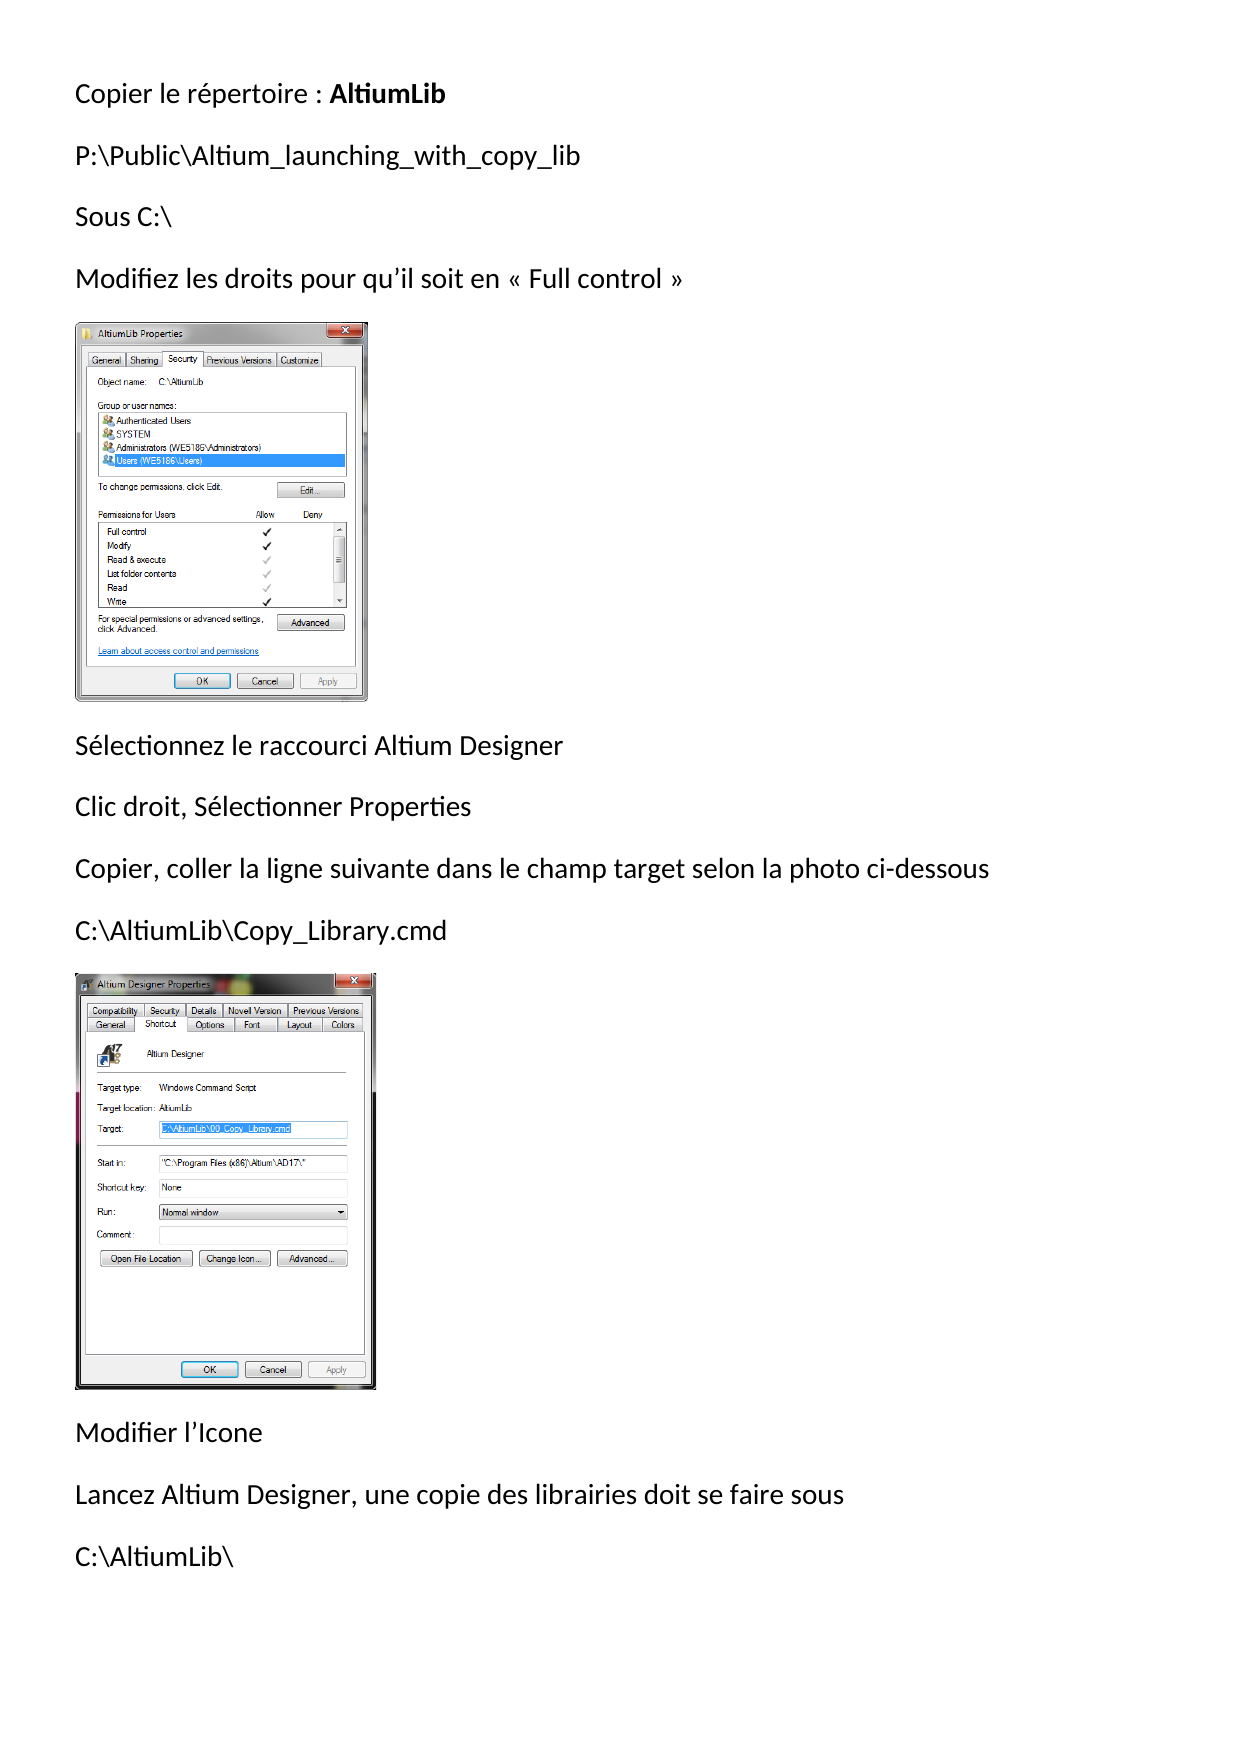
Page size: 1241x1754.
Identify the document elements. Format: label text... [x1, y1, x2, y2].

text Clic droit, Sélectionner Properties [75, 788, 1165, 824]
text C:\AltiumLib\Copy_Library.cmd [75, 912, 1165, 948]
picture [75, 973, 377, 1390]
text P:\Public\Altium_launching_with_copy_lib [75, 137, 1165, 172]
text Copier le répertoire : AltiumLib [75, 75, 1165, 111]
text Copier, coller la ligne suivante dans le champ target selon la photo ci-dessous [75, 850, 1165, 886]
text Modifiez les droits pour qu’il soit en « Full control » [75, 260, 1165, 296]
text Sous C:\ [75, 198, 1165, 234]
text Modifier l’Icone [75, 1414, 1165, 1450]
picture [75, 322, 368, 702]
text C:\AltiumLib\ [75, 1538, 1165, 1574]
text Lancez Altium Designer, une copie des librairies doit se faire sous [75, 1476, 1165, 1512]
text Sélectionnez le raccourci Altium Designer [75, 727, 1165, 762]
